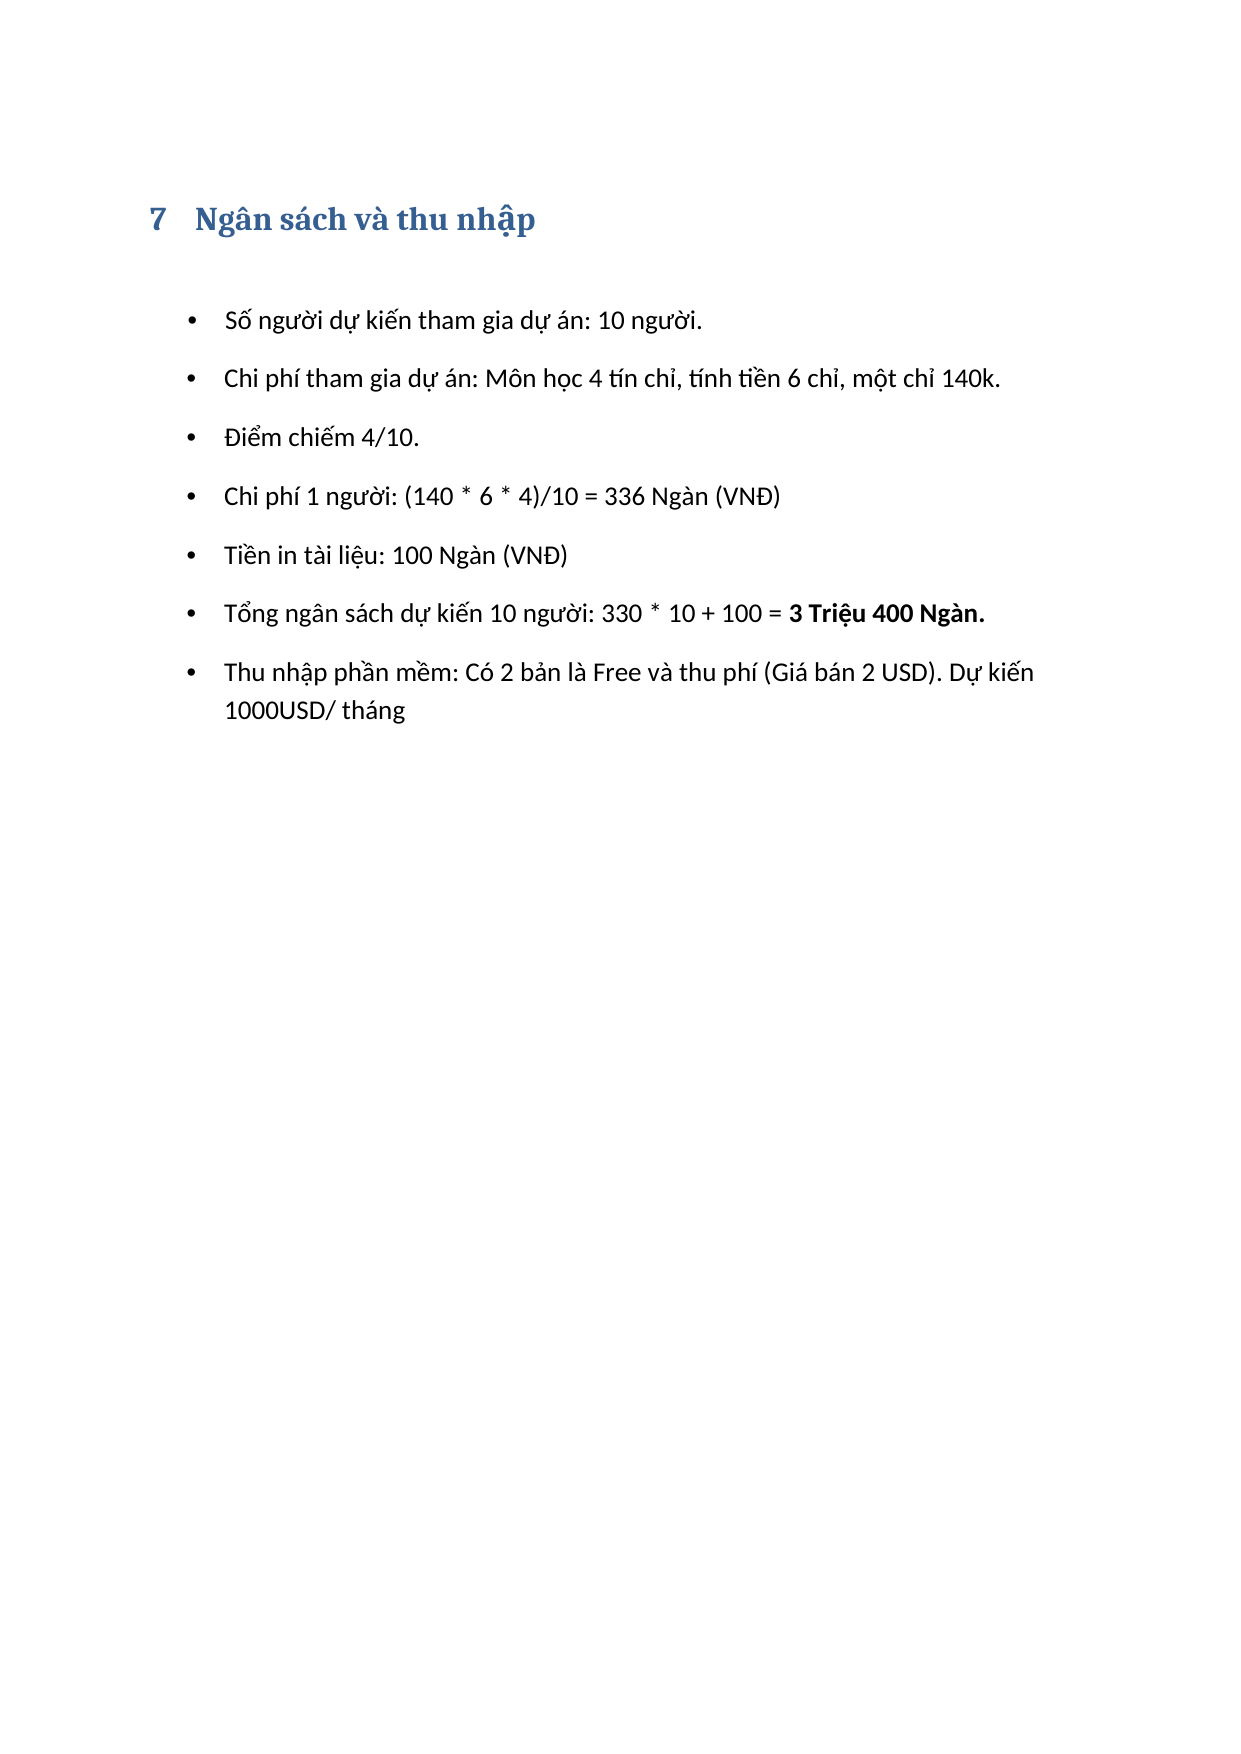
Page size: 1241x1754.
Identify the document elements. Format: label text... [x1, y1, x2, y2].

list Chi phí 1 người: (140 * 6 * 4)/10 = 336 Ngàn (VNĐ) [186, 479, 1090, 512]
list Tiền in tài liệu: 100 Ngàn (VNĐ) [186, 538, 1090, 571]
subtitle Ngân sách và thu nhập [150, 200, 1090, 238]
list Chi phí tham gia dự án: Môn học 4 tín chỉ, tính tiền 6 chỉ, một chỉ 140k. [186, 362, 1090, 394]
list Điểm chiếm 4/10. [186, 420, 1090, 453]
list Tổng ngân sách dự kiến 10 người: 330 * 10 + 100 = 3 Triệu 400 Ngàn. [186, 597, 1090, 629]
list Số người dự kiến tham gia dự án: 10 người. [187, 303, 1090, 336]
list Thu nhập phần mềm: Có 2 bản là Free và thu phí (Giá bán 2 USD). Dự kiến 1000USD/ tháng [186, 655, 1090, 726]
